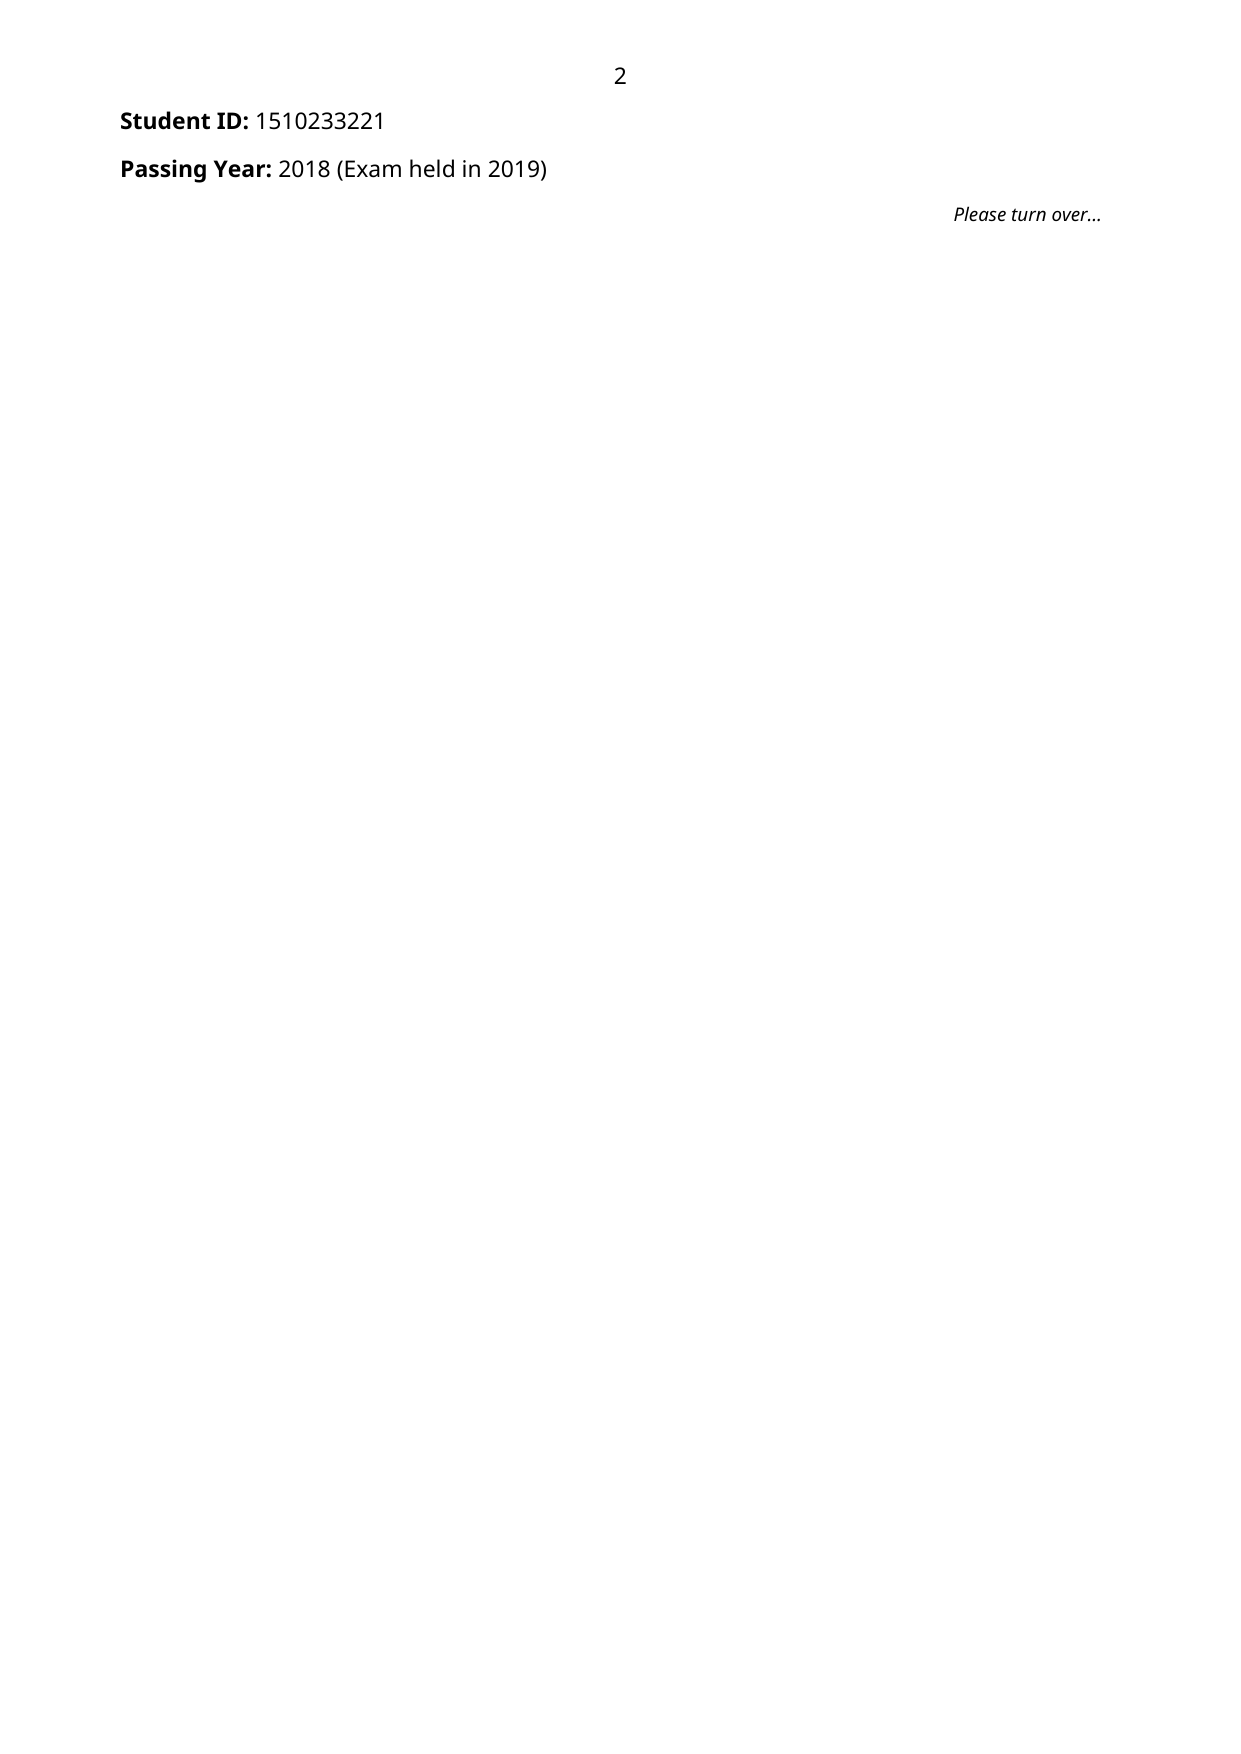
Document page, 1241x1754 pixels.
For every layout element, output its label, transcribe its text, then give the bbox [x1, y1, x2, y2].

text Please turn over… [870, 202, 1120, 227]
text Student ID: 1510233221 [120, 105, 1120, 136]
text Passing Year: 2018 (Exam held in 2019) [120, 153, 1120, 184]
